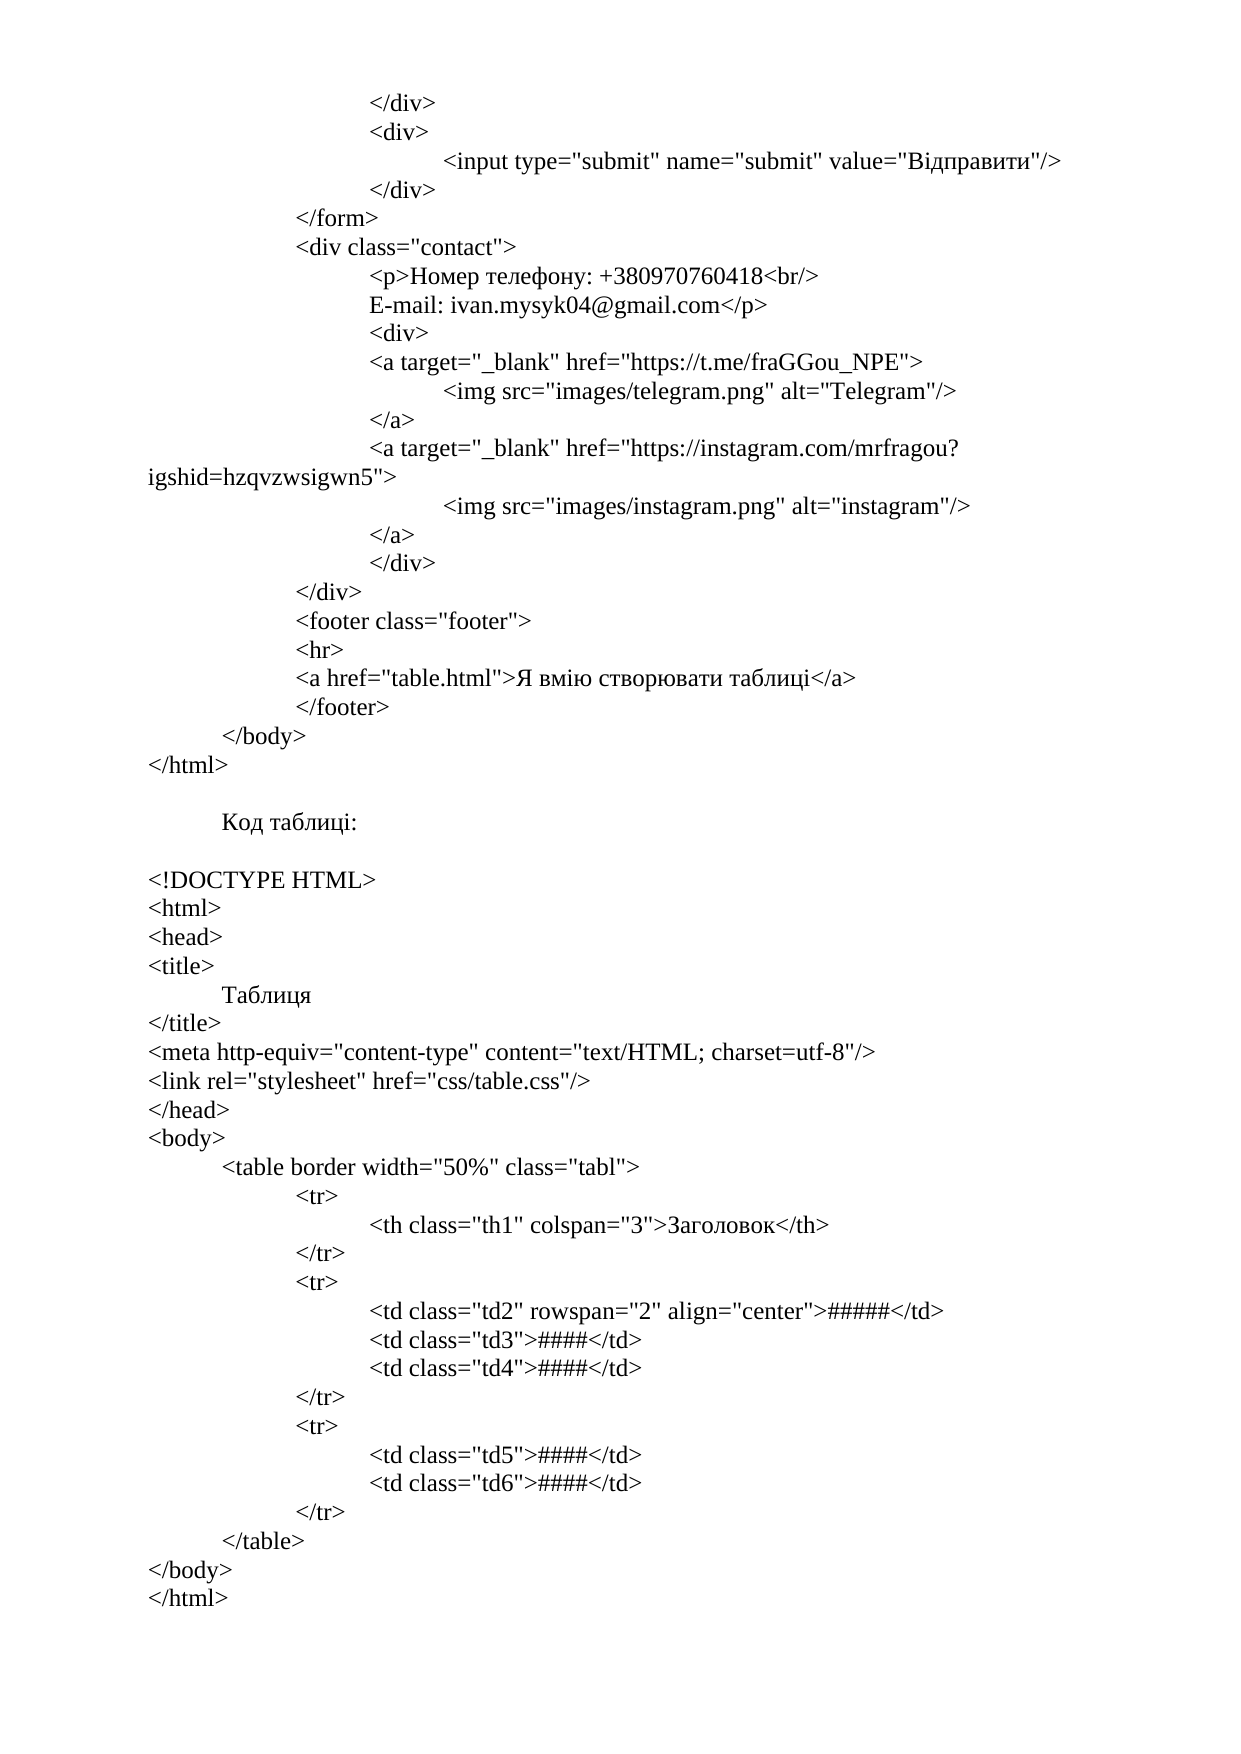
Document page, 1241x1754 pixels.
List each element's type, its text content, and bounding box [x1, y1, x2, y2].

text <html> [148, 893, 1152, 922]
text <p>Номер телефону: +380970760418<br/> [148, 261, 1152, 290]
text <td class="td2" rowspan="2" align="center">#####</td> [148, 1296, 1152, 1325]
text <td class="td3">####</td> [148, 1325, 1152, 1353]
text <div> [148, 117, 1152, 146]
text <div> [148, 318, 1152, 347]
text </html> [148, 1583, 1152, 1612]
text </form> [148, 203, 1152, 232]
text <hr> [148, 635, 1152, 663]
text <link rel="stylesheet" href="css/table.css"/> [148, 1066, 1152, 1095]
text <tr> [148, 1267, 1152, 1296]
text <meta http-equiv="content-type" content="text/HTML; charset=utf-8"/> [148, 1037, 1152, 1066]
text <!DOCTYPE HTML> [148, 865, 1152, 893]
text <img src="images/instagram.png" alt="instagram"/> [148, 491, 1152, 520]
text </tr> [148, 1238, 1152, 1267]
text <th class="th1" colspan="3">Заголовок</th> [148, 1210, 1152, 1238]
text <body> [148, 1123, 1152, 1152]
text </a> [148, 520, 1152, 548]
text Код таблиці: [148, 807, 1152, 836]
text <tr> [148, 1181, 1152, 1210]
text <a target="_blank" href="https://instagram.com/mrfragou?igshid=hzqvzwsigwn5"> [148, 433, 1152, 491]
text <img src="images/telegram.png" alt="Telegram"/> [148, 376, 1152, 405]
text <td class="td6">####</td> [148, 1468, 1152, 1497]
text <footer class="footer"> [148, 606, 1152, 635]
text </tr> [148, 1497, 1152, 1526]
text </head> [148, 1095, 1152, 1123]
text <a href="table.html">Я вмію створювати таблиці</a> [148, 663, 1152, 692]
text </title> [148, 1008, 1152, 1037]
text <div class="contact"> [148, 232, 1152, 261]
text Таблиця [148, 980, 1152, 1008]
text </a> [148, 405, 1152, 433]
text <tr> [148, 1411, 1152, 1440]
text E-mail: ivan.mysyk04@gmail.com</p> [148, 290, 1152, 318]
text <title> [148, 951, 1152, 980]
text </body> [148, 721, 1152, 750]
text <td class="td5">####</td> [148, 1440, 1152, 1468]
text </div> [148, 88, 1152, 117]
text <table border width="50%" class="tabl"> [148, 1152, 1152, 1181]
text <a target="_blank" href="https://t.me/fraGGou_NPE"> [148, 347, 1152, 376]
text <td class="td4">####</td> [148, 1353, 1152, 1382]
text </tr> [148, 1382, 1152, 1411]
text </table> [148, 1526, 1152, 1555]
text </html> [148, 750, 1152, 778]
text <head> [148, 922, 1152, 951]
text </div> [148, 175, 1152, 203]
text <input type="submit" name="submit" value="Відправити"/> [148, 146, 1152, 175]
text </body> [148, 1555, 1152, 1583]
text </footer> [148, 692, 1152, 721]
text </div> [148, 548, 1152, 577]
text </div> [148, 577, 1152, 606]
